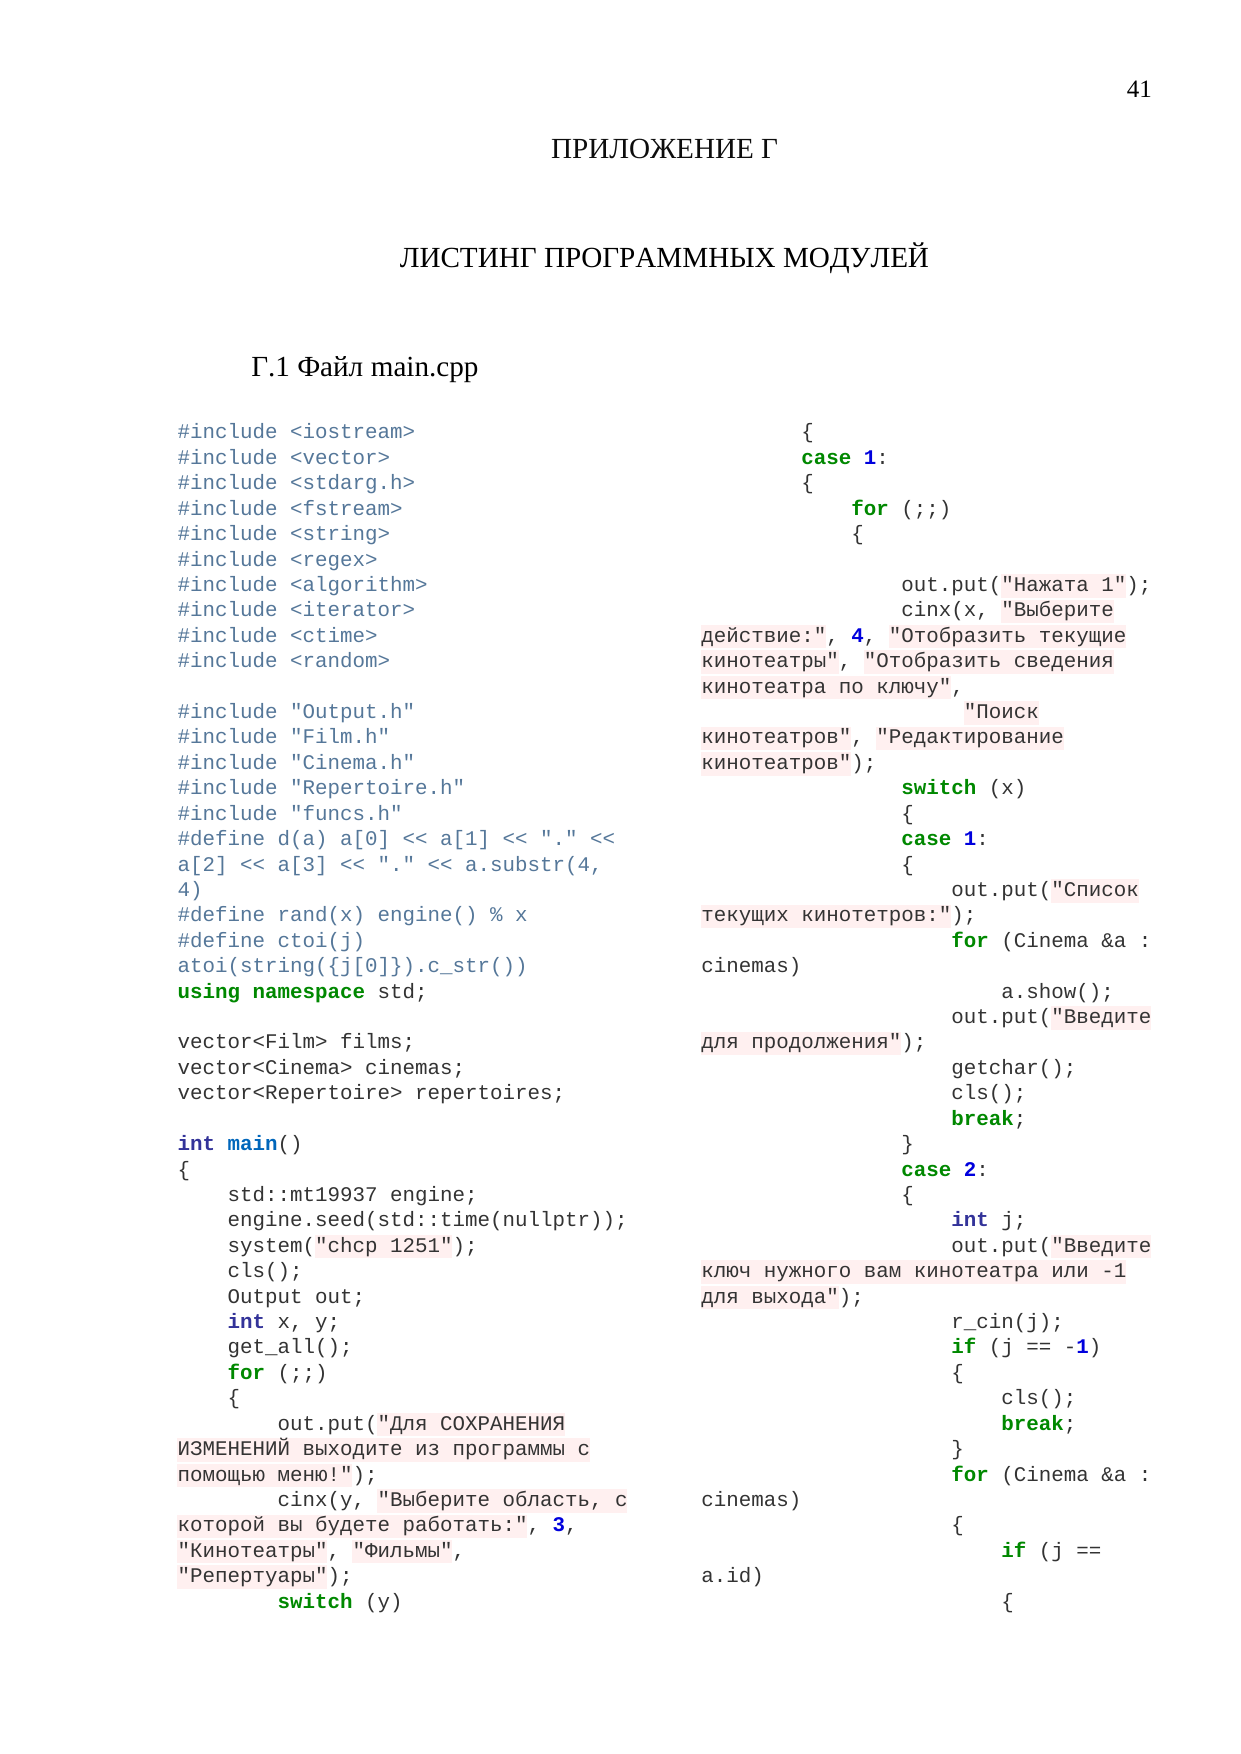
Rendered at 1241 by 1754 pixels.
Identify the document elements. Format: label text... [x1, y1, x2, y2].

text for (Cinema &a : cinemas) [701, 928, 1152, 979]
text #include <random> [177, 648, 627, 674]
text r_cin(j); [701, 1309, 1152, 1335]
text using namespace std; [177, 979, 627, 1004]
text engine.seed(std::time(nullptr)); [177, 1208, 627, 1233]
text #define ctoi(j) atoi(string({j[0]}).c_str()) [177, 928, 627, 979]
text int j; [701, 1208, 1152, 1233]
text #include <iostream> [177, 420, 627, 445]
text for (;;) [177, 1360, 627, 1386]
text vector<Repertoire> repertoires; [177, 1081, 627, 1106]
text #include <regex> [177, 547, 627, 572]
text #define d(a) a[0] << a[1] << "." << a[2] << a[3] << "." << a.substr(4, 4) [177, 826, 627, 903]
text out.put("Для СОХРАНЕНИЯ ИЗМЕНЕНИЙ выходите из программы с помощью меню!"); [177, 1411, 627, 1487]
text { [701, 1589, 1152, 1614]
text std::mt19937 engine; [177, 1182, 627, 1208]
text a.show(); [701, 979, 1152, 1004]
text case 2: [701, 1157, 1152, 1182]
text Output out; [177, 1284, 627, 1309]
text { [701, 521, 1152, 547]
text break; [701, 1411, 1152, 1436]
text if (j == -1) [701, 1335, 1152, 1360]
text ЛИСТИНГ ПРОГРАММНЫХ МОДУЛЕЙ [177, 240, 1152, 273]
text if (j == a.id) [701, 1538, 1152, 1589]
text { [701, 1182, 1152, 1208]
text #include "funcs.h" [177, 801, 627, 826]
text { [177, 1386, 627, 1411]
text { [701, 801, 1152, 826]
text #include <vector> [177, 445, 627, 471]
text cls(); [701, 1386, 1152, 1411]
text #include <string> [177, 521, 627, 547]
text cls(); [701, 1081, 1152, 1106]
text #include <algorithm> [177, 572, 627, 598]
text system("chcp 1251"); [177, 1233, 627, 1258]
text out.put("Введите ключ нужного вам кинотеатра или -1 для выхода"); [701, 1233, 1152, 1309]
text cinx(x, "Выберите действие:", 4, "Отобразить текущие кинотеатры", "Отобразить сведения кинотеатра по ключу", [701, 598, 1152, 699]
text } [701, 1131, 1152, 1157]
text { [177, 1157, 627, 1182]
text #include "Cinema.h" [177, 750, 627, 776]
text "Поиск кинотеатров", "Редактирование кинотеатров"); [701, 699, 1152, 776]
text int x, y; [177, 1309, 627, 1335]
text case 1: [701, 445, 1152, 471]
text for (Cinema &a : cinemas) [701, 1462, 1152, 1513]
text #include "Film.h" [177, 725, 627, 750]
text case 1: [701, 826, 1152, 852]
text #include "Repertoire.h" [177, 776, 627, 801]
text switch (x) [701, 776, 1152, 801]
text break; [701, 1106, 1152, 1131]
text for (;;) [701, 496, 1152, 521]
text { [701, 1513, 1152, 1538]
text vector<Cinema> cinemas; [177, 1055, 627, 1081]
text } [701, 1436, 1152, 1462]
text cls(); [177, 1258, 627, 1284]
text Г.1 Файл main.cpp [177, 349, 1152, 382]
text #define rand(x) engine() % x [177, 903, 627, 928]
text #include <stdarg.h> [177, 471, 627, 496]
text { [701, 471, 1152, 496]
text { [701, 420, 1152, 445]
text cinx(y, "Выберите область, с которой вы будете работать:", 3, "Кинотеатры", "Фильмы", "Репертуары"); [177, 1487, 627, 1589]
text #include <ctime> [177, 623, 627, 648]
text out.put("Нажата 1"); [701, 572, 1152, 598]
text { [701, 1360, 1152, 1386]
text #include "Output.h" [177, 699, 627, 725]
text out.put("Список текущих кинотетров:"); [701, 877, 1152, 928]
text int main() [177, 1131, 627, 1157]
text { [701, 852, 1152, 877]
text #include <fstream> [177, 496, 627, 521]
text getchar(); [701, 1055, 1152, 1081]
text get_all(); [177, 1335, 627, 1360]
text out.put("Введите для продолжения"); [701, 1004, 1152, 1055]
text vector<Film> films; [177, 1030, 627, 1055]
text switch (y) [177, 1589, 627, 1614]
text ПРИЛОЖЕНИЕ Г [177, 131, 1152, 165]
text #include <iterator> [177, 598, 627, 623]
